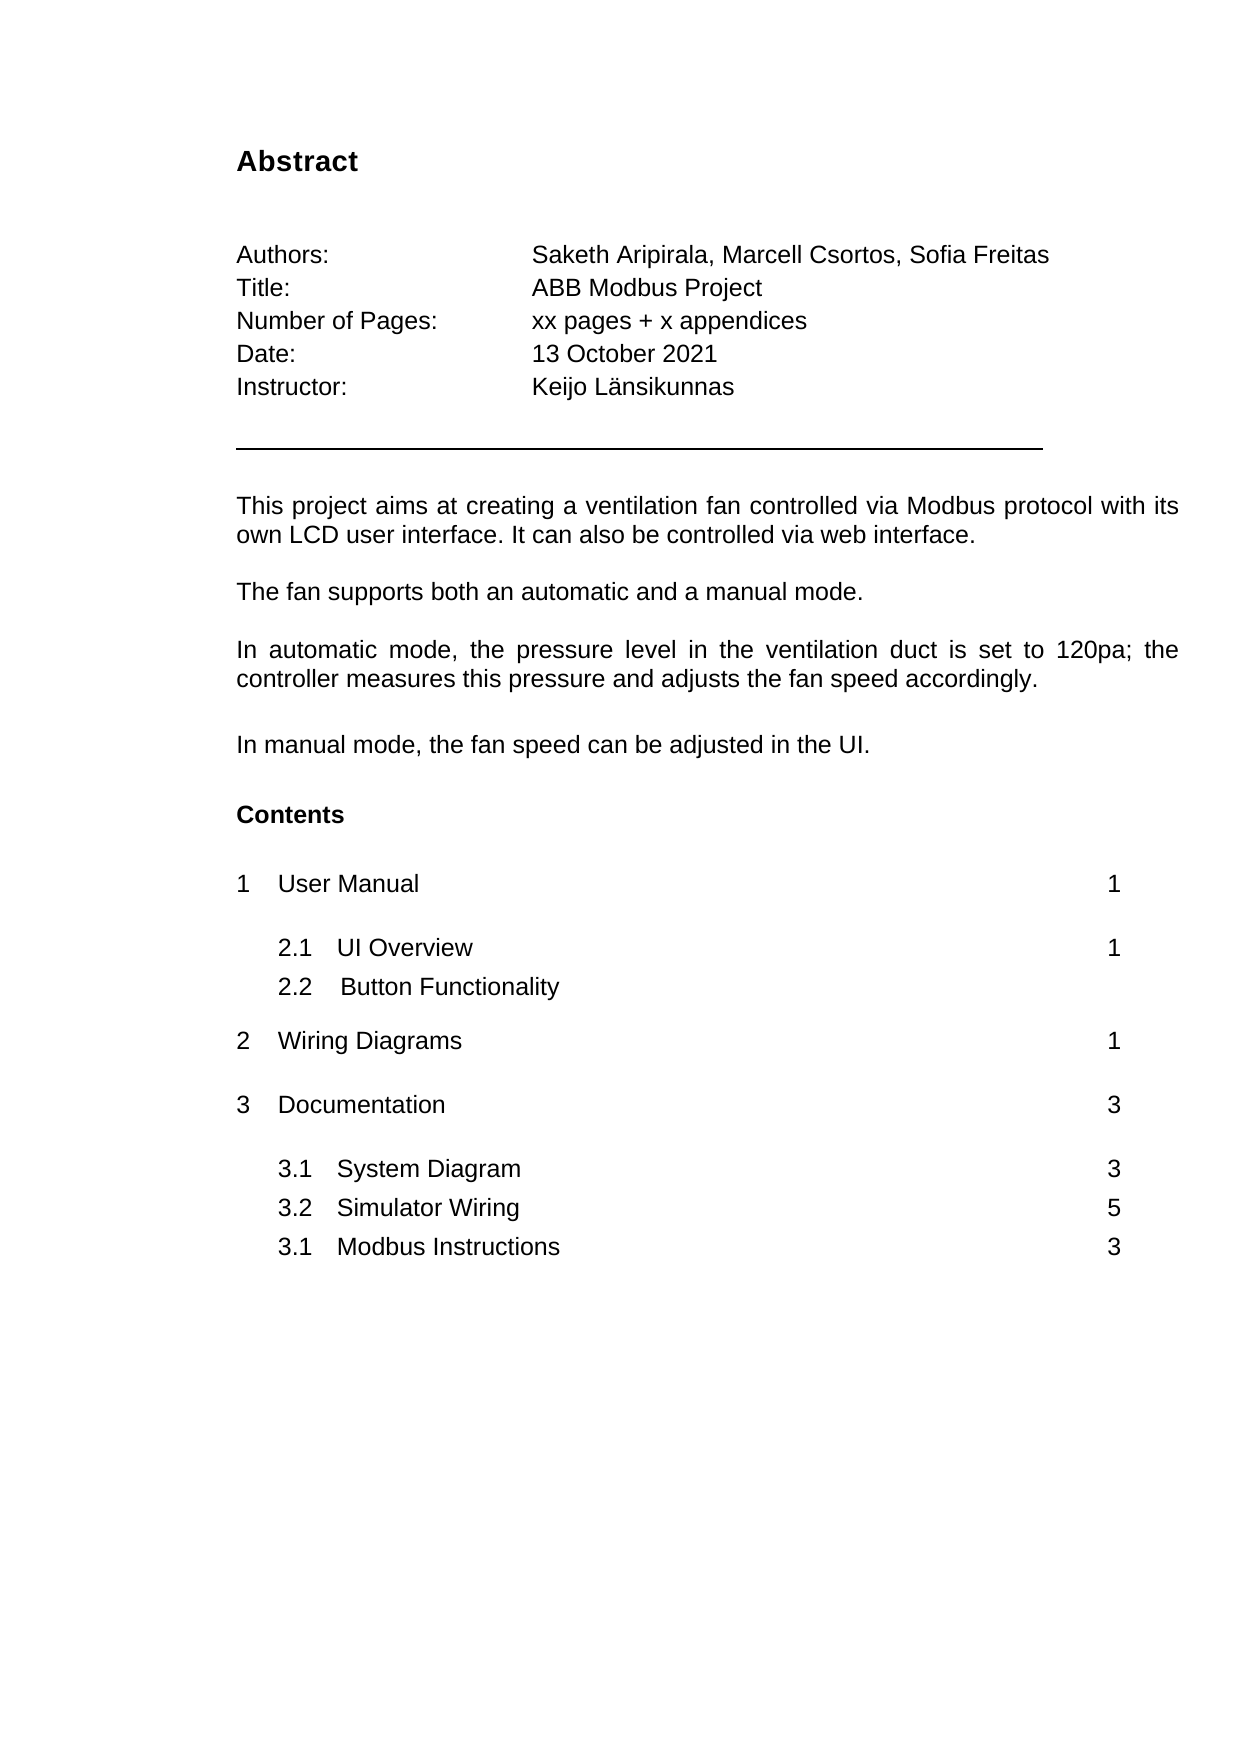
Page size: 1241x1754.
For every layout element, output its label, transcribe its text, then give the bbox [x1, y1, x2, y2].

text 1 User Manual 1 [236, 868, 1181, 897]
text Contents [236, 800, 1181, 829]
text 3.1 System Diagram 3 [278, 1154, 1181, 1183]
text 3.1 Modbus Instructions 3 [278, 1232, 1181, 1261]
text Date: 13 October 2021 [236, 339, 1181, 368]
text The fan supports both an automatic and a manual mode. [236, 577, 1181, 606]
text Number of Pages: xx pages + x appendices [236, 306, 1181, 334]
text 2 Wiring Diagrams 1 [236, 1026, 1181, 1054]
text Instructor: Keijo Länsikunnas [236, 372, 1181, 401]
text In automatic mode, the pressure level in the ventilation duct is set to 120pa; the controller measures this pressure and adjusts the fan speed accordingly. [236, 635, 1181, 692]
text Authors: Saketh Aripirala, Marcell Csortos, Sofia Freitas [236, 240, 1181, 268]
text Title: ABB Modbus Project [236, 273, 1181, 302]
text This project aims at creating a ventilation fan controlled via Modbus protocol with its own LCD user interface. It can also be controlled via web interface. [236, 491, 1181, 549]
text 3.2 Simulator Wiring 5 [278, 1193, 1181, 1222]
text 3 Documentation 3 [236, 1090, 1181, 1118]
text 2.1 UI Overview 1 [278, 933, 1181, 961]
text 2.2 Button Functionality [278, 972, 1181, 1001]
text In manual mode, the fan speed can be adjusted in the UI. [236, 730, 1181, 759]
subtitle Abstract [236, 144, 1181, 177]
